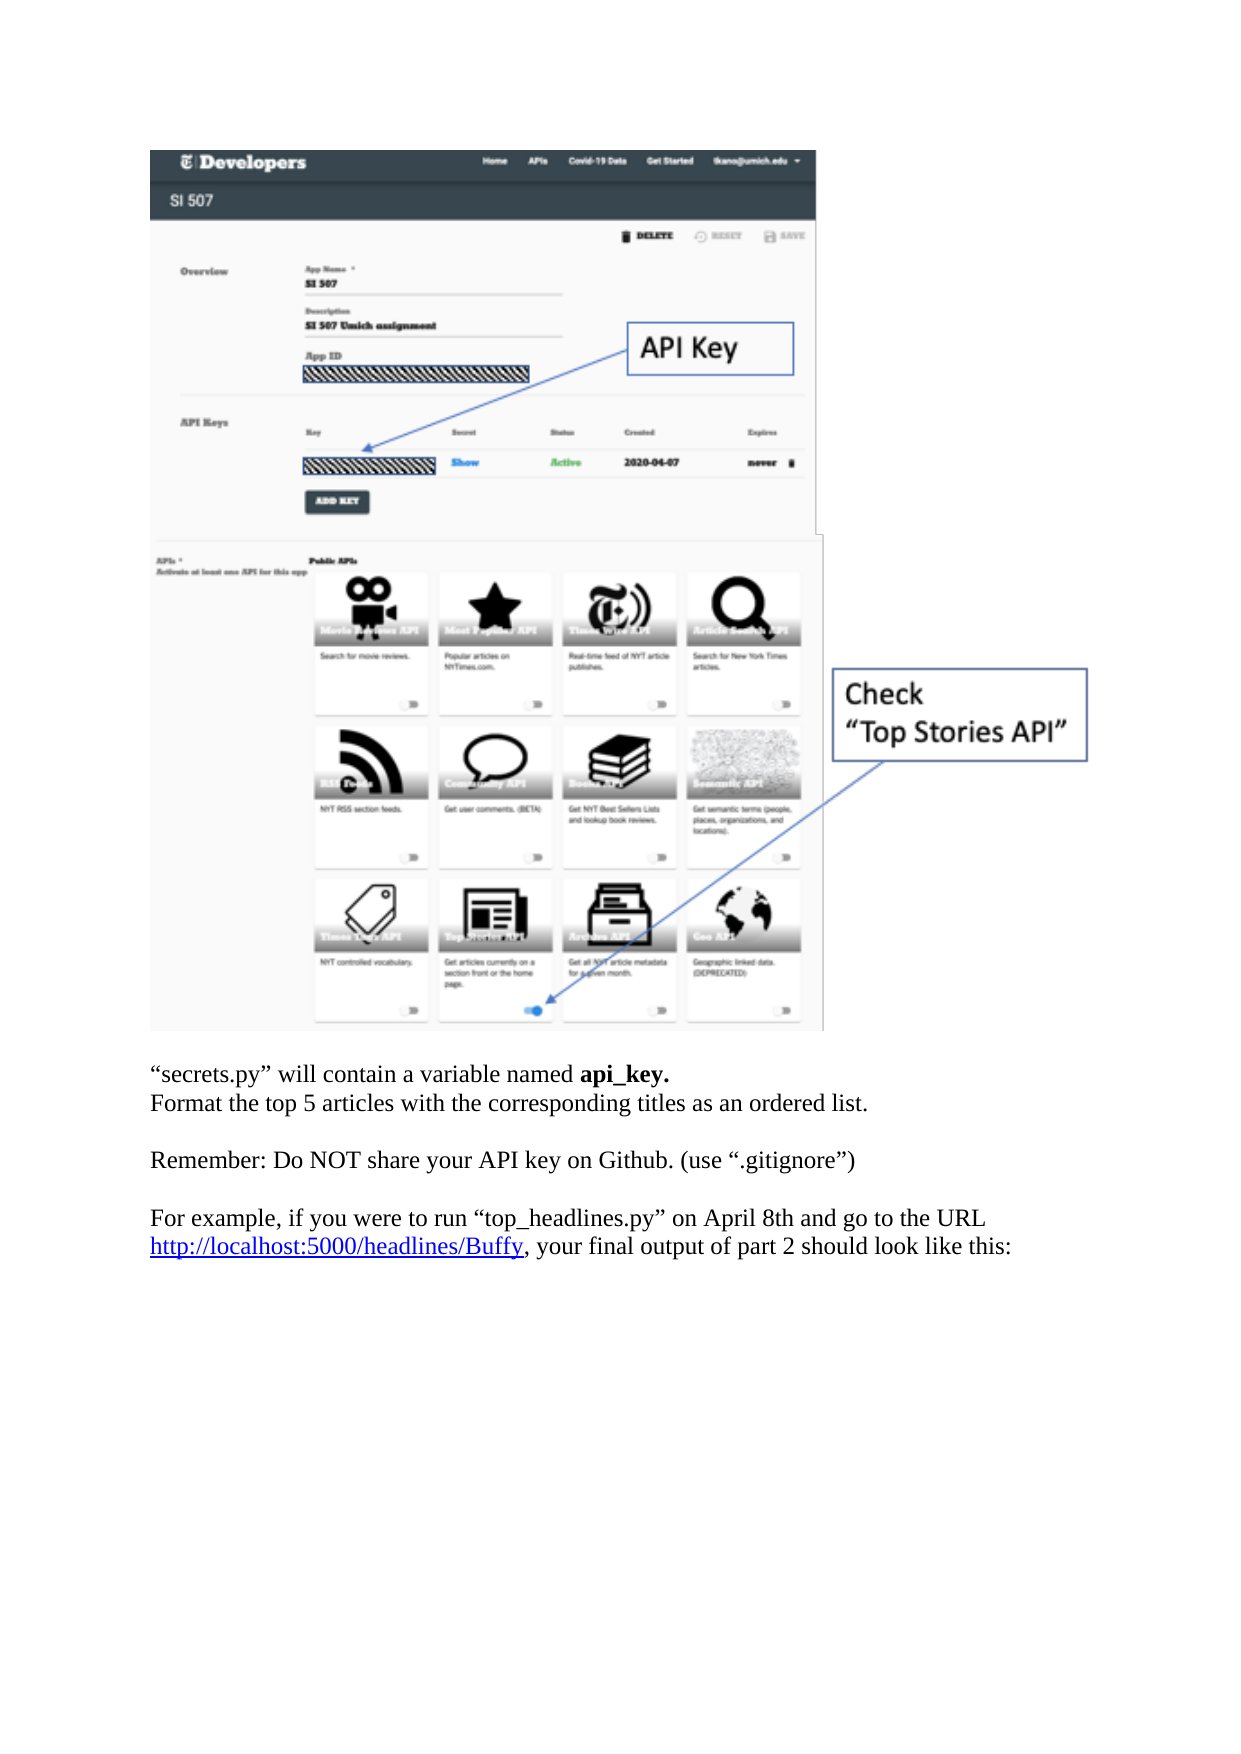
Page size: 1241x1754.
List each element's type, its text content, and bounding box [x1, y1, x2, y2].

text Format the top 5 articles with the corresponding titles as an ordered list. [150, 1088, 1090, 1116]
text “secrets.py” will contain a variable named api_key. [150, 1059, 1090, 1088]
picture [150, 150, 1090, 1031]
text Remember: Do NOT share your API key on Github. (use “.gitignore”) [150, 1145, 1090, 1174]
text For example, if you were to run “top_headlines.py” on April 8th and go to the URL http://localhost:5000/headlines/Buffy, your final output of part 2 should look like this: [150, 1203, 1090, 1260]
